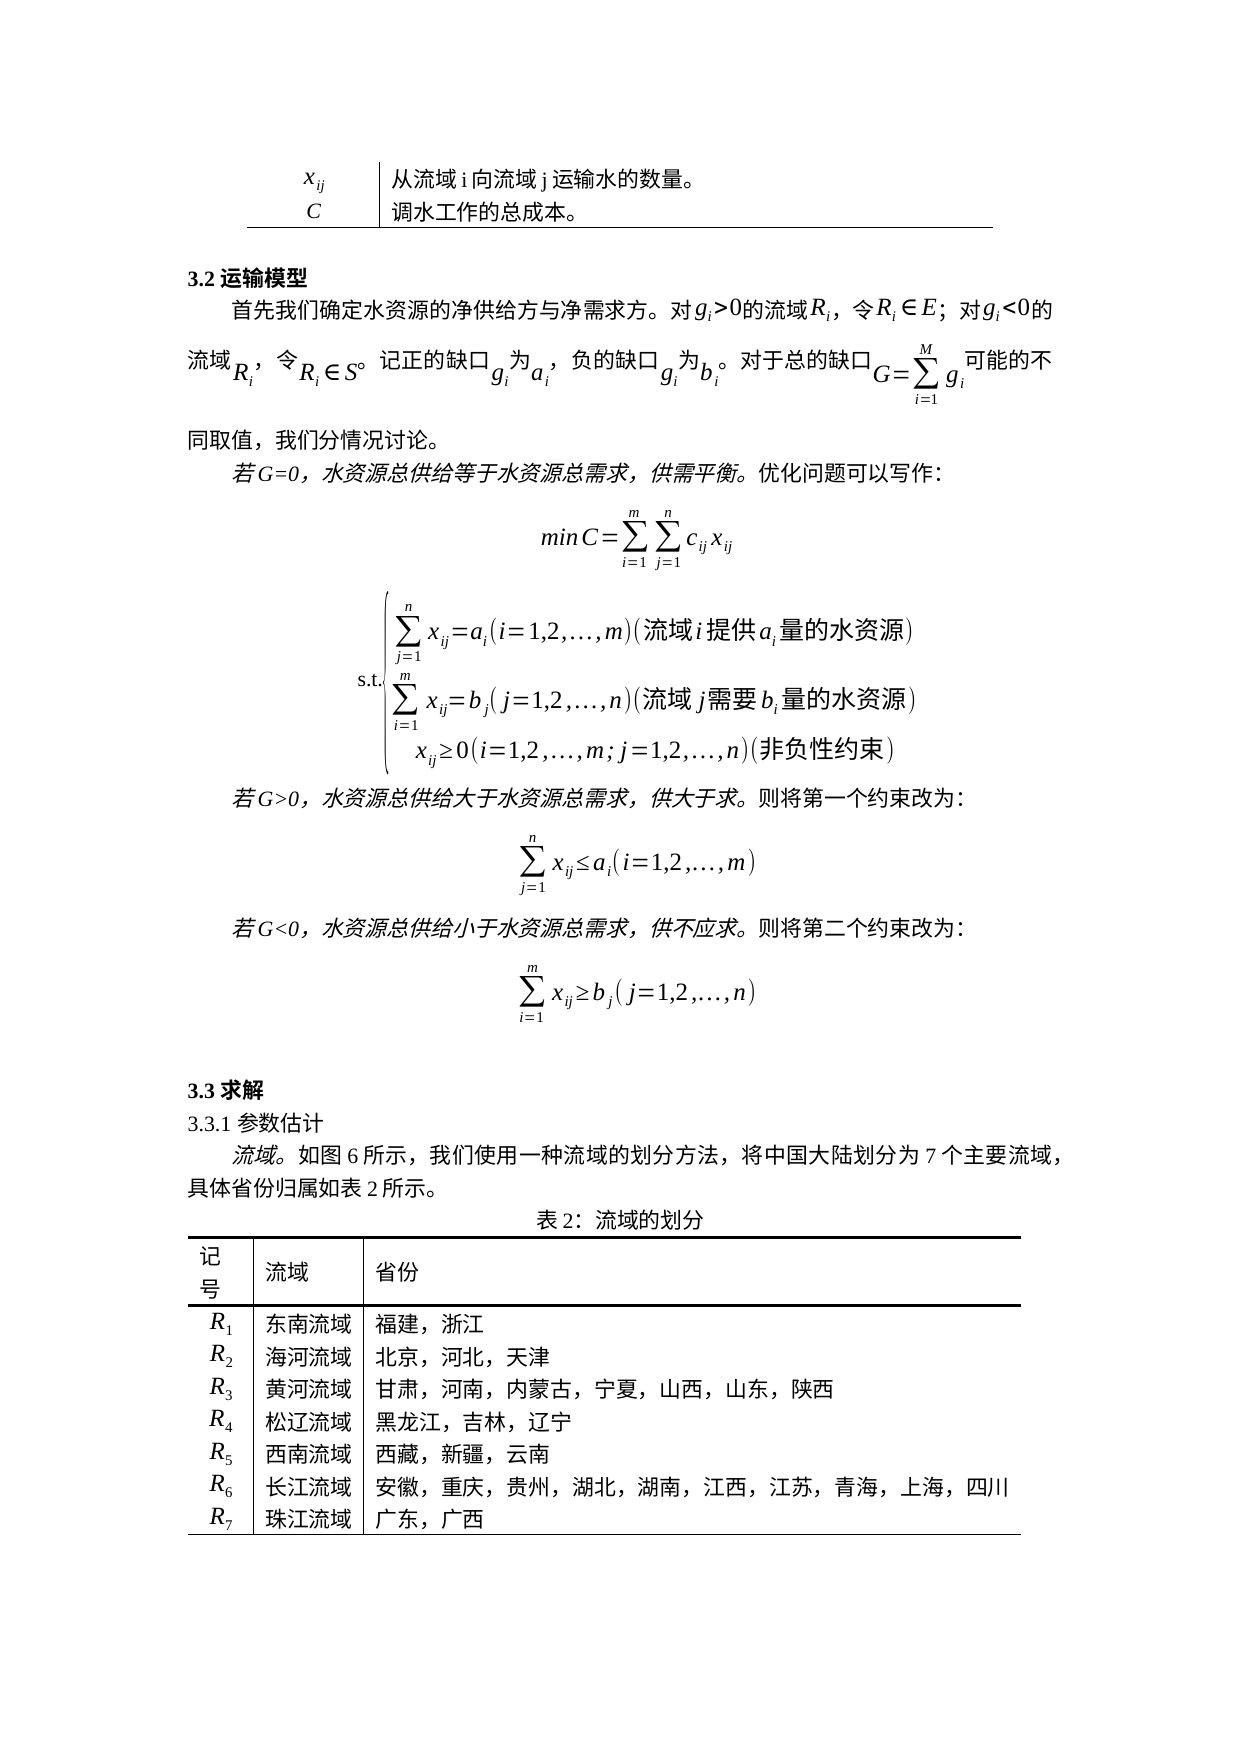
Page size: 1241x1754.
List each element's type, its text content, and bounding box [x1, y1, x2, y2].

table_header 省份 [364, 1239, 1021, 1304]
table_cell 广东，广西 [364, 1502, 1021, 1534]
table_cell [188, 1469, 253, 1502]
table_cell 黄河流域 [254, 1372, 363, 1404]
table_cell 从流域i向流域j运输水的数量。 [380, 162, 993, 194]
text 流域。如图6所示，我们使用一种流域的划分方法，将中国大陆划分为7个主要流域，具体省份归属如表2所示。 [187, 1138, 1053, 1203]
table_cell 福建，浙江 [364, 1307, 1021, 1339]
table_cell 松辽流域 [254, 1404, 363, 1437]
table_cell [188, 1404, 253, 1437]
table_cell 东南流域 [254, 1307, 363, 1339]
table_cell [188, 1339, 253, 1372]
text 若G>0，水资源总供给大于水资源总需求，供大于求。则将第一个约束改为： [187, 781, 1053, 813]
text 3.2 运输模型 [187, 261, 1053, 293]
table_cell 海河流域 [254, 1339, 363, 1372]
text s.t. [199, 586, 1053, 781]
text 首先我们确定水资源的净供给方与净需求方。对的流域，令；对的流域，令。记正的缺口为，负的缺口为。对于总的缺口可能的不同取值，我们分情况讨论。 [187, 293, 1053, 456]
table_cell [188, 1437, 253, 1469]
table_cell [188, 1502, 253, 1534]
table_cell 西南流域 [254, 1437, 363, 1469]
text 表2：流域的划分 [187, 1203, 1053, 1236]
table_cell 珠江流域 [254, 1502, 363, 1534]
table_cell 北京，河北，天津 [364, 1339, 1021, 1372]
table_cell [188, 1372, 253, 1404]
text 若G<0，水资源总供给小于水资源总需求，供不应求。则将第二个约束改为： [187, 911, 1053, 943]
text 若G=0，水资源总供给等于水资源总需求，供需平衡。优化问题可以写作： [187, 456, 1053, 488]
table_cell 西藏，新疆，云南 [364, 1437, 1021, 1469]
table_header 流域 [254, 1239, 363, 1304]
table_cell 安徽，重庆，贵州，湖北，湖南，江西，江苏，青海，上海，四川 [364, 1469, 1021, 1502]
table_cell 调水工作的总成本。 [380, 195, 993, 227]
text 3.3.1 参数估计 [187, 1106, 1053, 1138]
table_cell [188, 1307, 253, 1339]
text 3.3 求解 [187, 1073, 1053, 1106]
table_cell C [247, 195, 379, 227]
table_cell 甘肃，河南，内蒙古，宁夏，山西，山东，陕西 [364, 1372, 1021, 1404]
table_cell 长江流域 [254, 1469, 363, 1502]
table_header 记号 [188, 1239, 253, 1304]
table_cell [247, 162, 379, 194]
table_cell 黑龙江，吉林，辽宁 [364, 1404, 1021, 1437]
